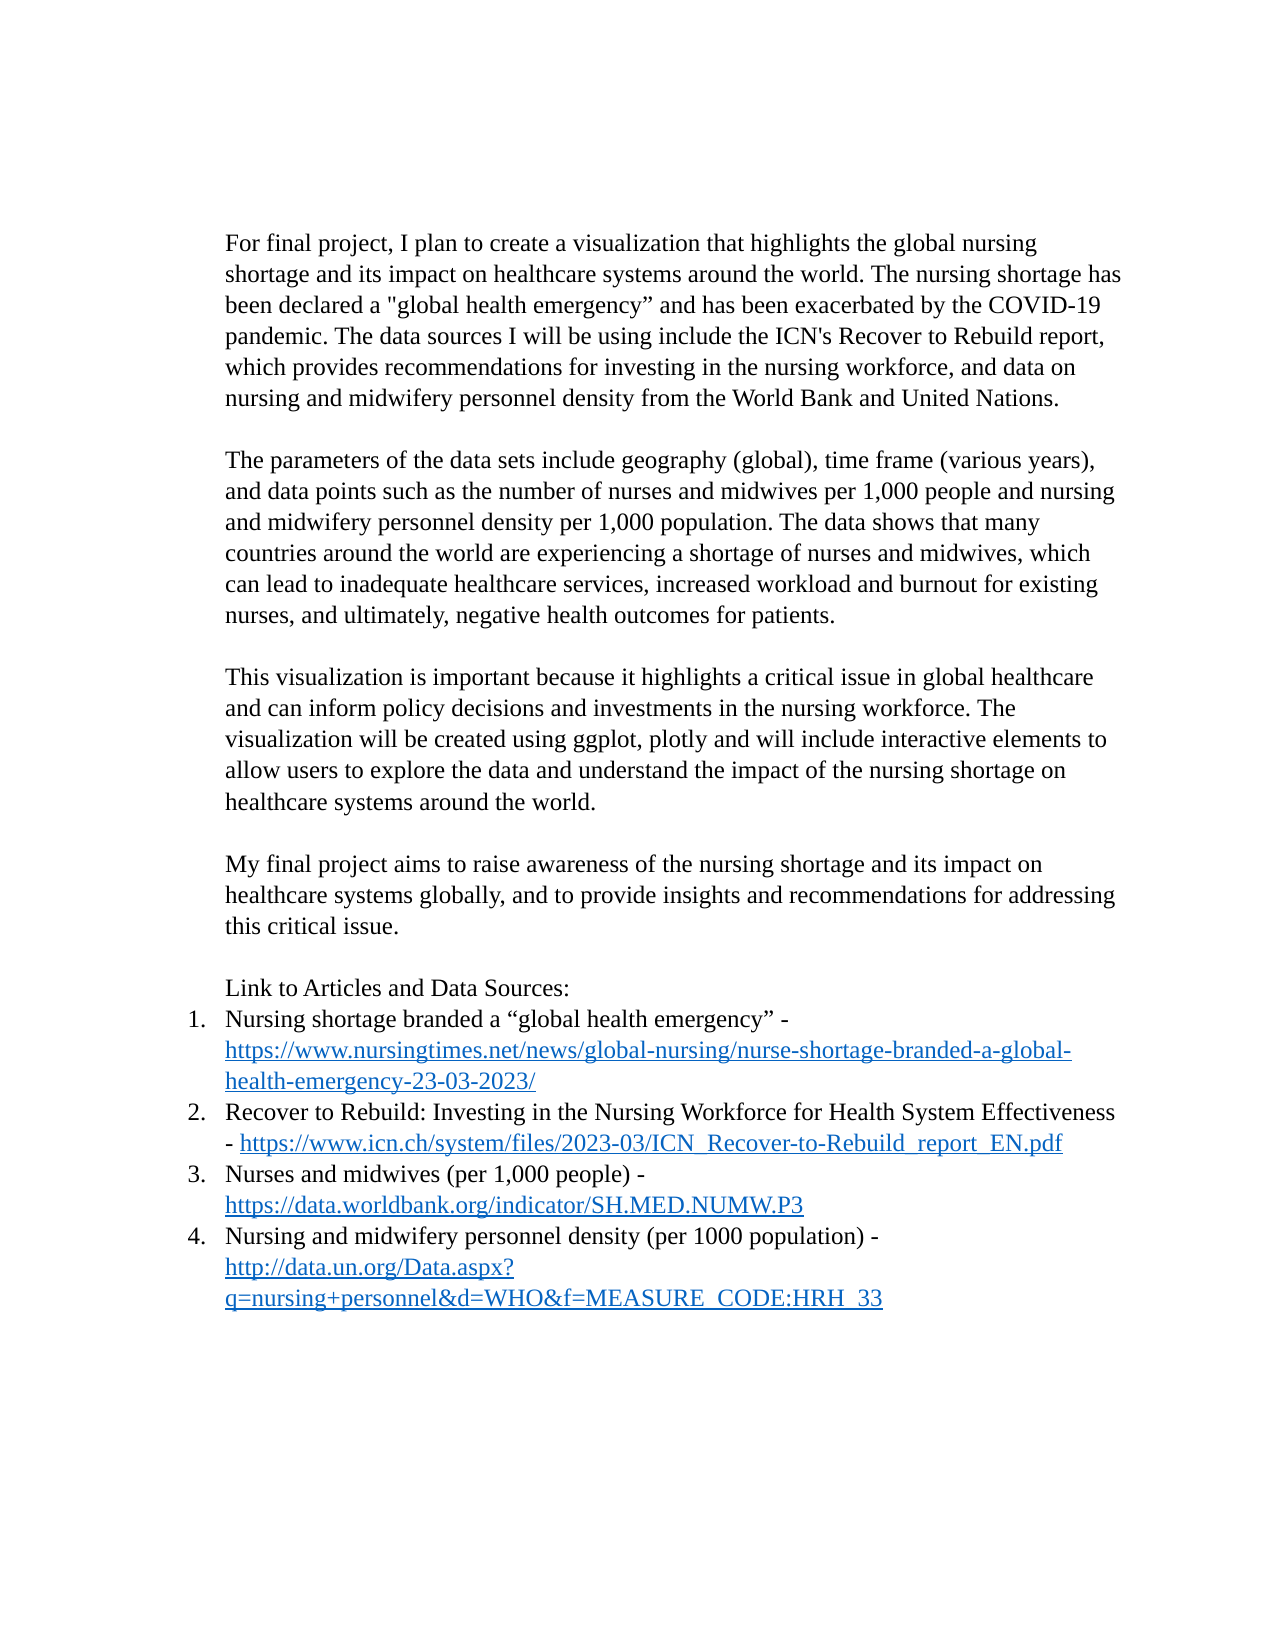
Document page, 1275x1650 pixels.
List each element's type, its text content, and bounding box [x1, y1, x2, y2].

list Nurses and midwives (per 1,000 people) - https://data.worldbank.org/indicator/SH.MED.NUMW.P3 [187, 1159, 1125, 1219]
list The parameters of the data sets include geography (global), time frame (various years), and data points such as the number of nurses and midwives per 1,000 people and nursing and midwifery personnel density per 1,000 population. The data shows that many countries around the world are experiencing a shortage of nurses and midwives, which can lead to inadequate healthcare services, increased workload and burnout for existing nurses, and ultimately, negative health outcomes for patients. [225, 445, 1125, 629]
list Nursing and midwifery personnel density (per 1000 population) - http://data.un.org/Data.aspx?q=nursing+personnel&d=WHO&f=MEASURE_CODE:HRH_33 [187, 1221, 1125, 1312]
list My final project aims to raise awareness of the nursing shortage and its impact on healthcare systems globally, and to provide insights and recommendations for addressing this critical issue. [225, 849, 1125, 939]
list Recover to Rebuild: Investing in the Nursing Workforce for Health System Effectiveness - https://www.icn.ch/system/files/2023-03/ICN_Recover-to-Rebuild_report_EN.pdf [187, 1097, 1125, 1157]
list Link to Articles and Data Sources: [225, 973, 1125, 1002]
list For final project, I plan to create a visualization that highlights the global nursing shortage and its impact on healthcare systems around the world. The nursing shortage has been declared a "global health emergency” and has been exacerbated by the COVID-19 pandemic. The data sources I will be using include the ICN's Recover to Rebuild report, which provides recommendations for investing in the nursing workforce, and data on nursing and midwifery personnel density from the World Bank and United Nations. [225, 228, 1125, 412]
list Nursing shortage branded a “global health emergency” - https://www.nursingtimes.net/news/global-nursing/nurse-shortage-branded-a-global-health-emergency-23-03-2023/ [187, 1004, 1125, 1095]
list This visualization is important because it highlights a critical issue in global healthcare and can inform policy decisions and investments in the nursing workforce. The visualization will be created using ggplot, plotly and will include interactive elements to allow users to explore the data and understand the impact of the nursing shortage on healthcare systems around the world. [225, 662, 1125, 815]
